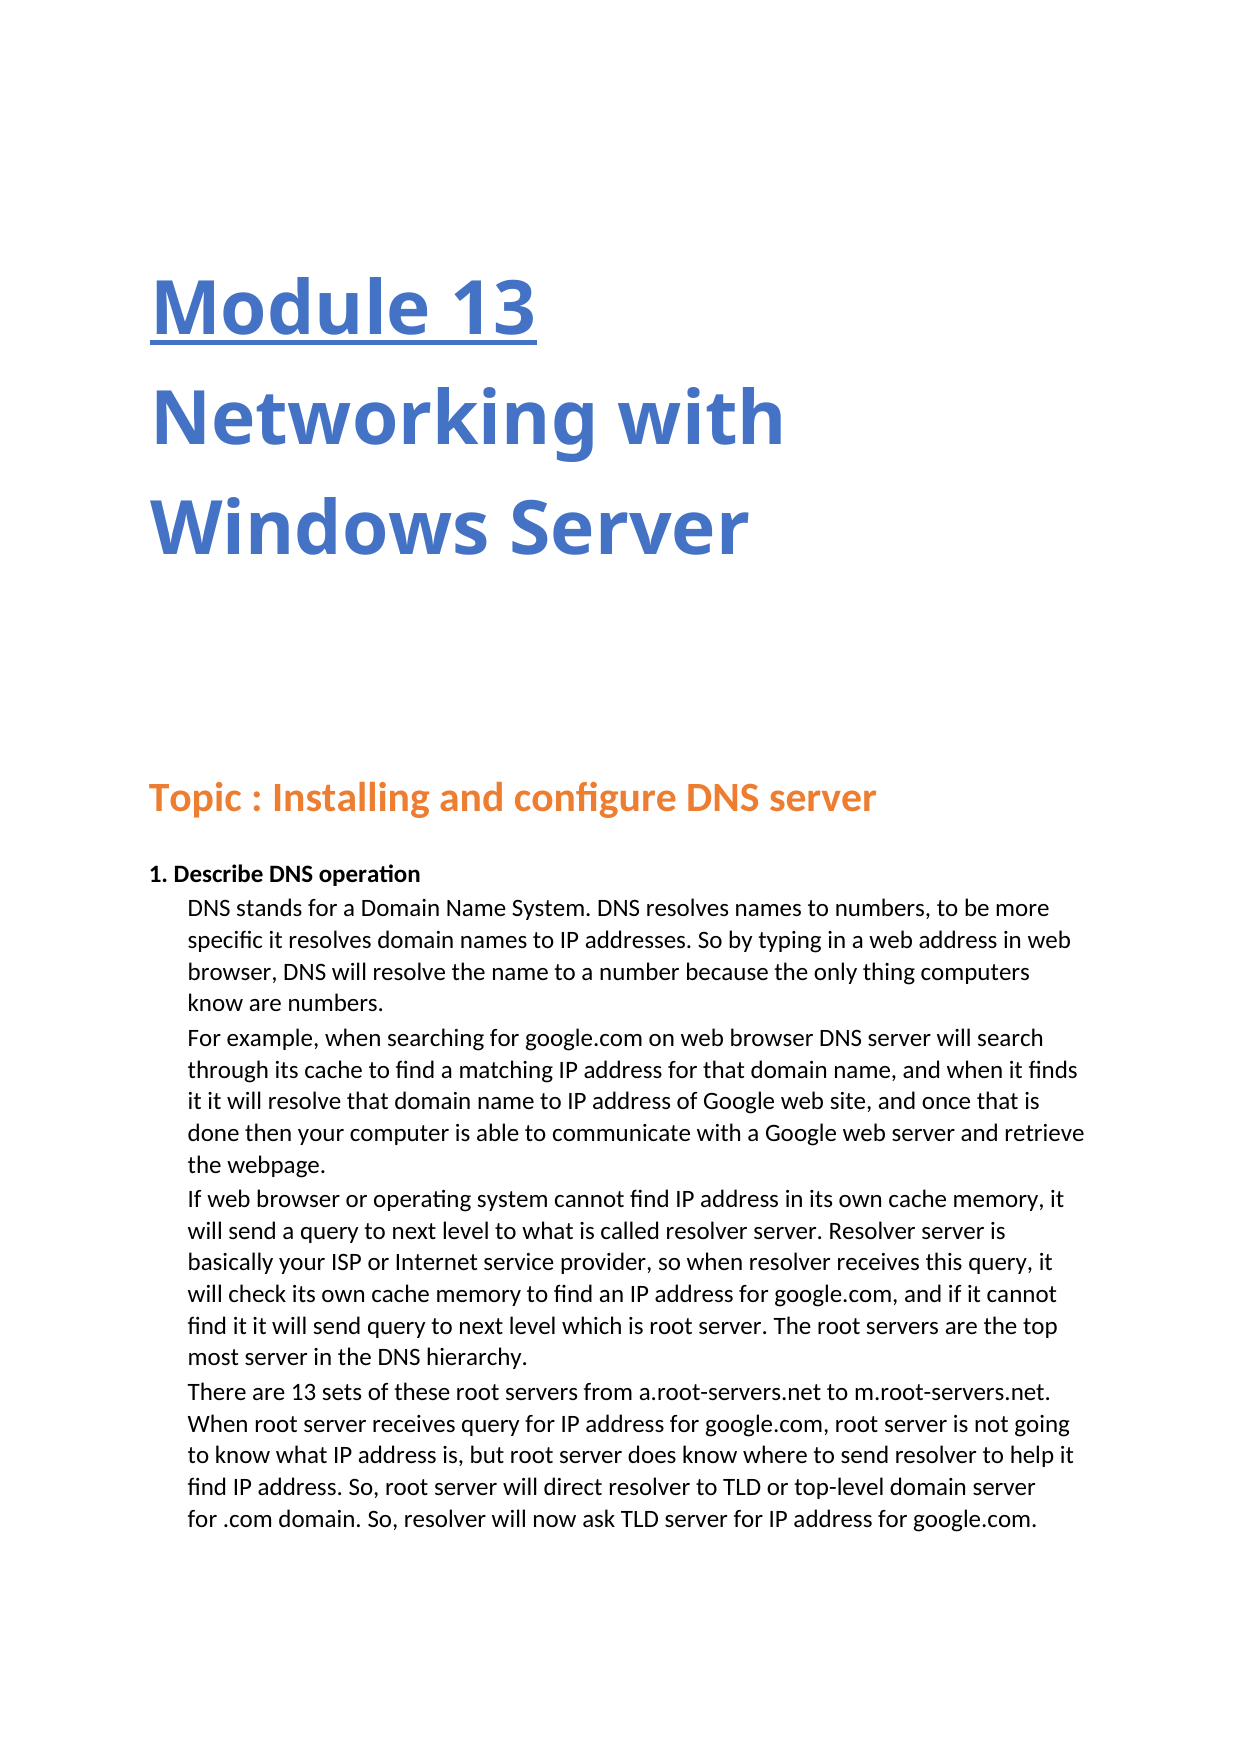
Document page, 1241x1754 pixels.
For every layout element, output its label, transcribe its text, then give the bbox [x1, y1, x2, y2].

text For example, when searching for google.com on web browser DNS server will search through its cache to find a matching IP address for that domain name, and when it finds it it will resolve that domain name to IP address of Google web site, and once that is done then your computer is able to communicate with a Google web server and retrieve the webpage. [187, 1022, 1089, 1179]
text If web browser or operating system cannot find IP address in its own cache memory, it will send a query to next level to what is called resolver server. Resolver server is basically your ISP or Internet service provider, so when resolver receives this query, it will check its own cache memory to find an IP address for google.com, and if it cannot find it it will send query to next level which is root server. The root servers are the top most server in the DNS hierarchy. [187, 1183, 1089, 1372]
text DNS stands for a Domain Name System. DNS resolves names to numbers, to be more specific it resolves domain names to IP addresses. So by typing in a web address in web browser, DNS will resolve the name to a number because the only thing computers know are numbers. [187, 893, 1089, 1018]
text 1. Describe DNS operation [148, 859, 742, 889]
text Windows Server [150, 474, 1090, 577]
text Module 13 [150, 254, 1090, 356]
subtitle Topic : Installing and configure DNS server [148, 771, 1090, 822]
text Networking with [150, 364, 1090, 466]
text There are 13 sets of these root servers from a.root-servers.net to m.root-servers.net. When root server receives query for IP address for google.com, root server is not going to know what IP address is, but root server does know where to send resolver to help it find IP address. So, root server will direct resolver to TLD or top-level domain server for .com domain. So, resolver will now ask TLD server for IP address for google.com. [187, 1376, 1089, 1533]
